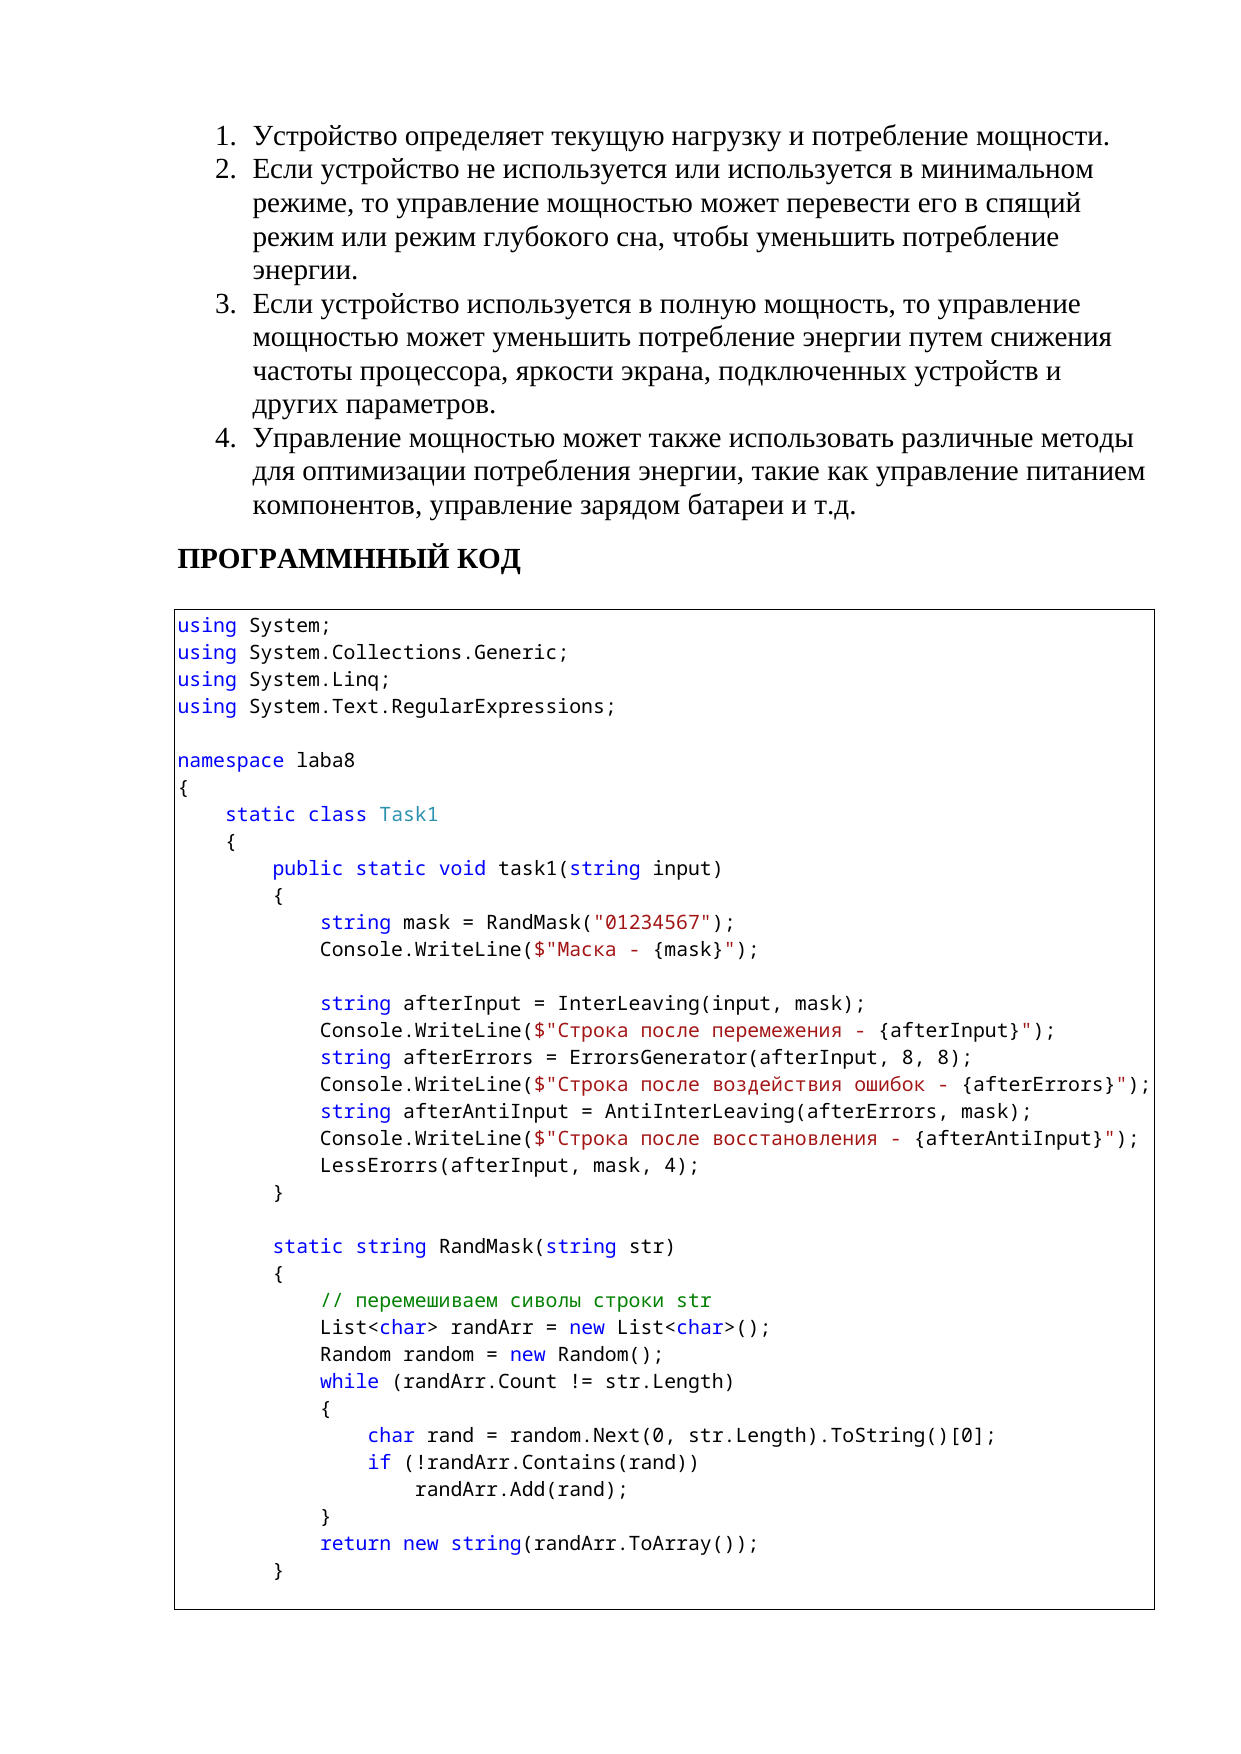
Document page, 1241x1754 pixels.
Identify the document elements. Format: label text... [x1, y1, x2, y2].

text using System.Text.RegularExpressions; [177, 693, 1152, 719]
text List<char> randArr = new List<char>(); [177, 1313, 1152, 1340]
text char rand = random.Next(0, str.Length).ToString()[0]; [177, 1421, 1152, 1448]
text Console.WriteLine($"Строка после перемежения - {afterInput}"); [177, 1016, 1152, 1043]
text using System.Collections.Generic; [177, 639, 1152, 666]
text { [177, 827, 1152, 854]
text Console.WriteLine($"Строка после воздействия ошибок - {afterErrors}"); [177, 1070, 1152, 1097]
text string afterInput = InterLeaving(input, mask); [177, 989, 1152, 1016]
text using System; [175, 610, 1154, 639]
text string afterAntiInput = AntiInterLeaving(afterErrors, mask); [177, 1097, 1152, 1124]
text Console.WriteLine($"Строка после восстановления - {afterAntiInput}"); [177, 1124, 1152, 1151]
text while (randArr.Count != str.Length) [177, 1367, 1152, 1394]
text using System.Linq; [177, 666, 1152, 693]
list Если устройство не используется или используется в минимальном режиме, то управление мощностью может перевести его в спящий режим или режим глубокого сна, чтобы уменьшить потребление энергии. [215, 152, 1152, 286]
text } [177, 1502, 1152, 1529]
text } [177, 1178, 1152, 1205]
text if (!randArr.Contains(rand)) [177, 1448, 1152, 1475]
text LessErorrs(afterInput, mask, 4); [177, 1151, 1152, 1178]
text Console.WriteLine($"Маска - {mask}"); [177, 935, 1152, 962]
text namespace laba8 [177, 747, 1152, 773]
list Если устройство используется в полную мощность, то управление мощностью может уменьшить потребление энергии путем снижения частоты процессора, яркости экрана, подключенных устройств и других параметров. [215, 286, 1152, 420]
text static class Task1 [177, 801, 1152, 827]
text { [177, 1394, 1152, 1421]
text // перемешиваем сиволы строки str [177, 1286, 1152, 1313]
text Random random = new Random(); [177, 1340, 1152, 1367]
text ПРОГРАММННЫЙ КОД [177, 541, 1152, 575]
text { [177, 1259, 1152, 1286]
text return new string(randArr.ToArray()); [177, 1529, 1152, 1556]
list Управление мощностью может также использовать различные методы для оптимизации потребления энергии, такие как управление питанием компонентов, управление зарядом батареи и т.д. [215, 420, 1152, 521]
text { [177, 773, 1152, 801]
text static string RandMask(string str) [177, 1232, 1152, 1259]
text string mask = RandMask("01234567"); [177, 908, 1152, 935]
text } [177, 1556, 1152, 1583]
text string afterErrors = ErrorsGenerator(afterInput, 8, 8); [177, 1043, 1152, 1070]
text { [177, 881, 1152, 908]
text randArr.Add(rand); [177, 1475, 1152, 1502]
text public static void task1(string input) [177, 854, 1152, 881]
list Устройство определяет текущую нагрузку и потребление мощности. [215, 118, 1152, 152]
